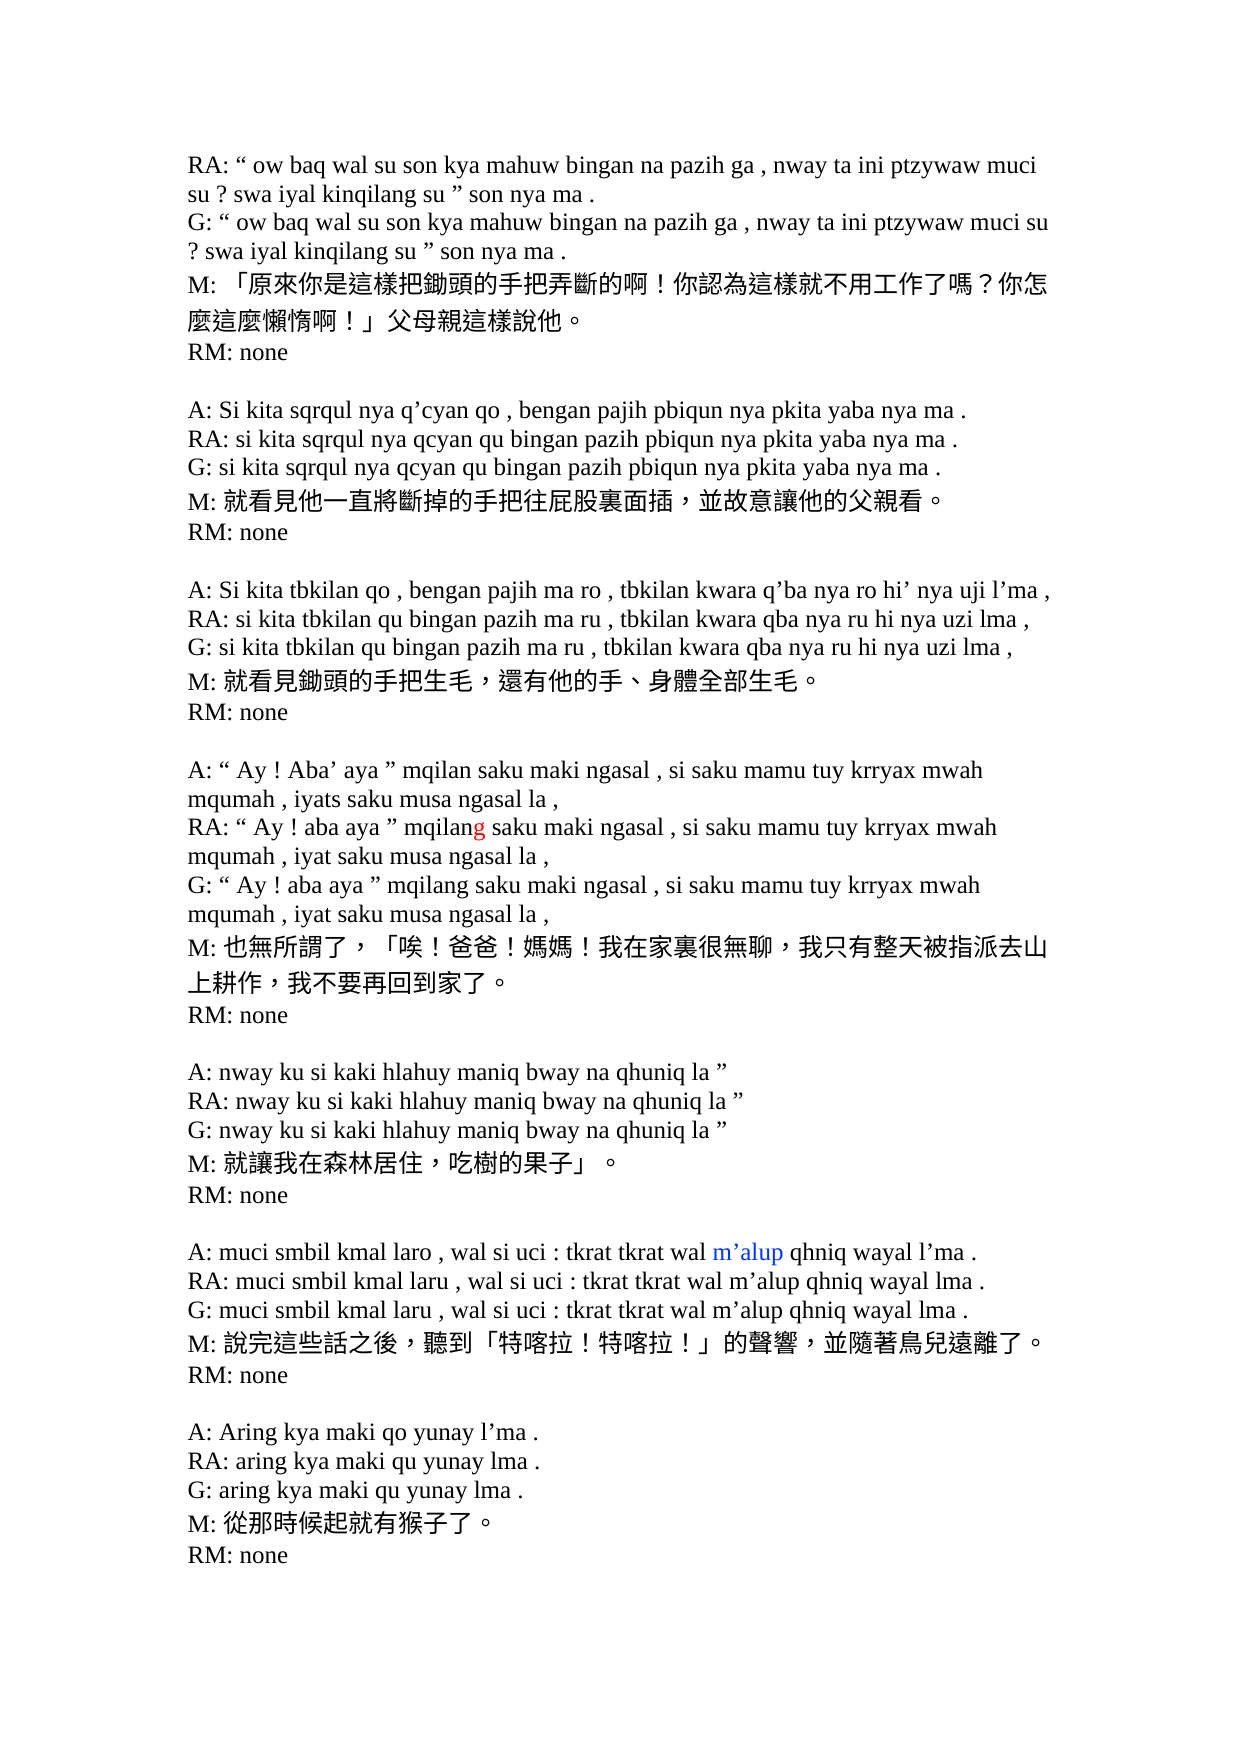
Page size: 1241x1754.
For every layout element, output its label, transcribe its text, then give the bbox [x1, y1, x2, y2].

text A: muci smbil kmal laro , wal si uci : tkrat tkrat wal m’alup qhniq wayal l’ma . [187, 1237, 1053, 1266]
text RM: none [187, 1360, 1053, 1389]
text G: si kita sqrqul nya qcyan qu bingan pazih pbiqun nya pkita yaba nya ma . [187, 452, 1053, 481]
text A: Si kita sqrqul nya q’cyan qo , bengan pajih pbiqun nya pkita yaba nya ma . [187, 395, 1053, 424]
text RM: none [187, 697, 1053, 726]
text M: 說完這些話之後，聽到「特喀拉！特喀拉！」的聲響，並隨著鳥兒遠離了。 [187, 1324, 1053, 1360]
text RA: aring kya maki qu yunay lma . [187, 1446, 1053, 1475]
text A: Si kita tbkilan qo , bengan pajih ma ro , tbkilan kwara q’ba nya ro hi’ nya uji l’ma , [187, 575, 1053, 604]
text RM: none [187, 1180, 1053, 1209]
text RA: nway ku si kaki hlahuy maniq bway na qhuniq la ” [187, 1086, 1053, 1115]
text RA: si kita sqrqul nya qcyan qu bingan pazih pbiqun nya pkita yaba nya ma . [187, 424, 1053, 452]
text RA: si kita tbkilan qu bingan pazih ma ru , tbkilan kwara qba nya ru hi nya uzi lma , [187, 604, 1053, 632]
text G: “ ow baq wal su son kya mahuw bingan na pazih ga , nway ta ini ptzywaw muci su ? swa iyal kinqilang su ” son nya ma . [187, 207, 1053, 265]
text M: 也無所謂了，「唉！爸爸！媽媽！我在家裏很無聊，我只有整天被指派去山上耕作，我不要再回到家了。 [187, 927, 1053, 1000]
text M: 「原來你是這樣把鋤頭的手把弄斷的啊！你認為這樣就不用工作了嗎？你怎麼這麼懶惰啊！」父母親這樣說他。 [187, 265, 1053, 337]
text RA: “ Ay ! aba aya ” mqilang saku maki ngasal , si saku mamu tuy krryax mwah mqumah , iyat saku musa ngasal la , [187, 812, 1053, 870]
text M: 就看見鋤頭的手把生毛，還有他的手、身體全部生毛。 [187, 661, 1053, 697]
text G: aring kya maki qu yunay lma . [187, 1475, 1053, 1504]
text M: 就看見他一直將斷掉的手把往屁股裏面插，並故意讓他的父親看。 [187, 481, 1053, 517]
text M: 就讓我在森林居住，吃樹的果子」。 [187, 1144, 1053, 1180]
text RM: none [187, 1540, 1053, 1569]
text RA: “ ow baq wal su son kya mahuw bingan na pazih ga , nway ta ini ptzywaw muci su ? swa iyal kinqilang su ” son nya ma . [187, 150, 1053, 207]
text RM: none [187, 1000, 1053, 1029]
text A: “ Ay ! Aba’ aya ” mqilan saku maki ngasal , si saku mamu tuy krryax mwah mqumah , iyats saku musa ngasal la , [187, 755, 1053, 812]
text G: muci smbil kmal laru , wal si uci : tkrat tkrat wal m’alup qhniq wayal lma . [187, 1295, 1053, 1324]
text M: 從那時候起就有猴子了。 [187, 1504, 1053, 1540]
text A: Aring kya maki qo yunay l’ma . [187, 1417, 1053, 1446]
text G: si kita tbkilan qu bingan pazih ma ru , tbkilan kwara qba nya ru hi nya uzi lma , [187, 632, 1053, 661]
text RM: none [187, 517, 1053, 546]
text G: nway ku si kaki hlahuy maniq bway na qhuniq la ” [187, 1115, 1053, 1144]
text RA: muci smbil kmal laru , wal si uci : tkrat tkrat wal m’alup qhniq wayal lma . [187, 1266, 1053, 1295]
text G: “ Ay ! aba aya ” mqilang saku maki ngasal , si saku mamu tuy krryax mwah mqumah , iyat saku musa ngasal la , [187, 870, 1053, 927]
text A: nway ku si kaki hlahuy maniq bway na qhuniq la ” [187, 1057, 1053, 1086]
text RM: none [187, 337, 1053, 366]
